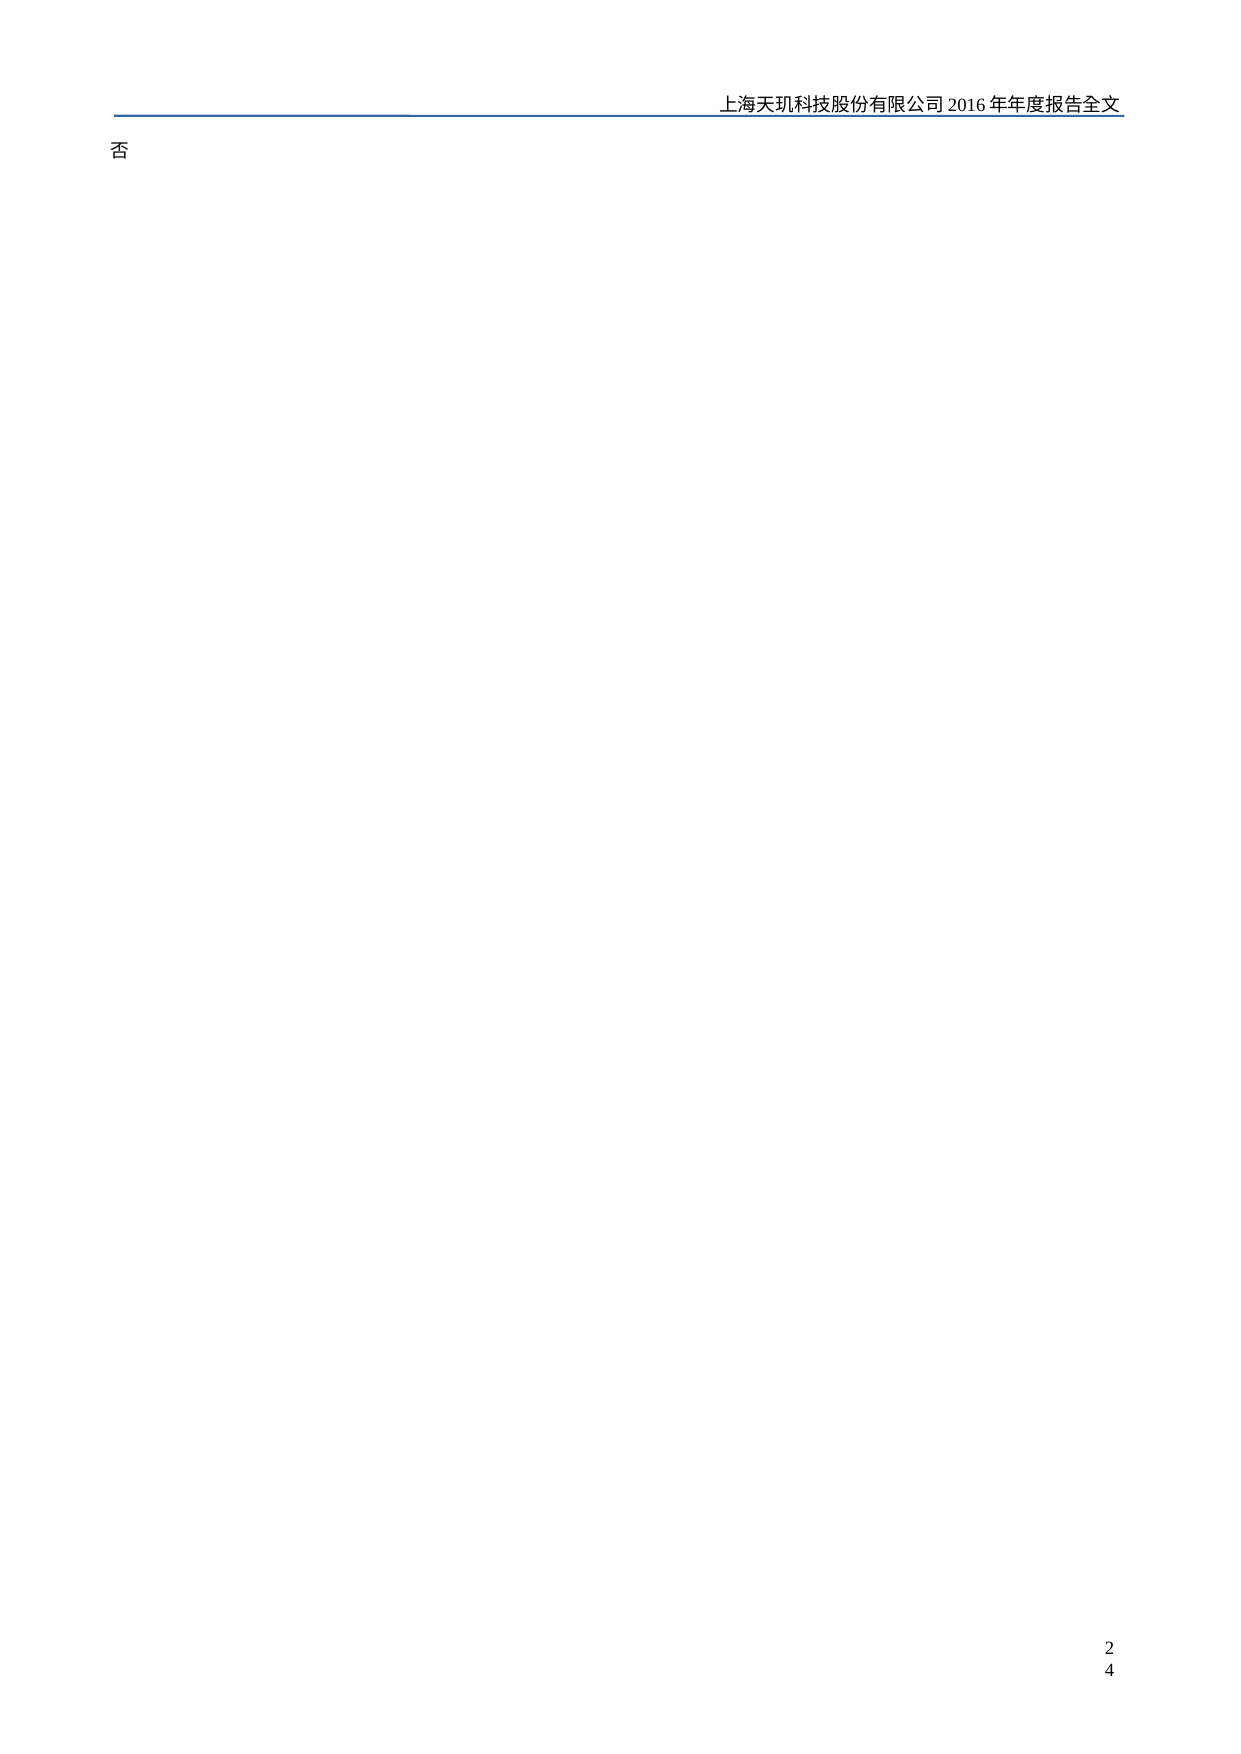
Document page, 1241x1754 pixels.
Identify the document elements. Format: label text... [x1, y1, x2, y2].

text 否 [110, 137, 1132, 163]
